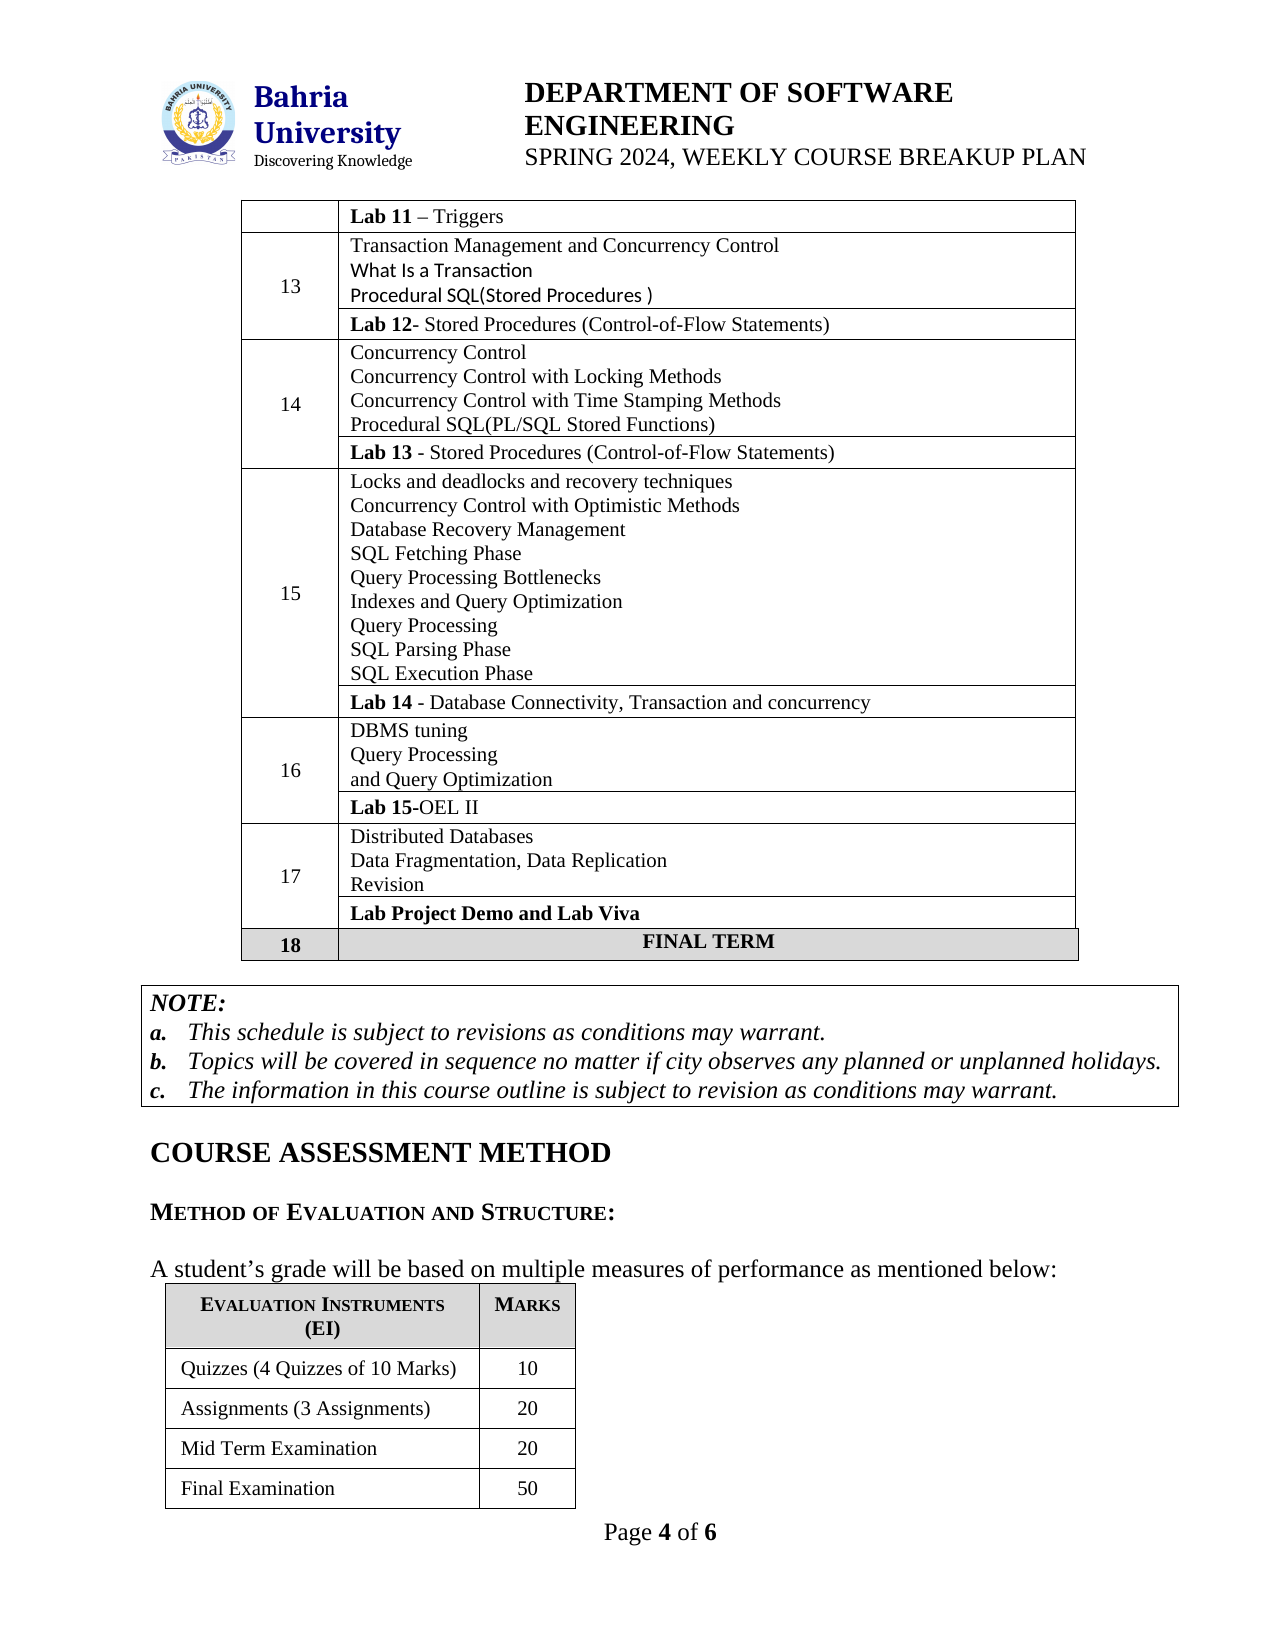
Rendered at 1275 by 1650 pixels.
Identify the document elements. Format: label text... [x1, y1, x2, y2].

picture [161, 81, 236, 165]
table_cell Mid Term Examination [166, 1429, 479, 1468]
table_cell Locks and deadlocks and recovery techniques Concurrency Control with Optimistic Methods Database Recovery Management SQL Fetching Phase Query Processing Bottlenecks Indexes and Query Optimization Query Processing SQL Parsing Phase SQL Execution Phase [339, 469, 1075, 685]
table_cell 14 [242, 340, 338, 467]
table_cell Final Examination [166, 1469, 479, 1508]
table_cell Transaction Management and Concurrency Control What Is a Transaction Procedural SQL(Stored Procedures ) [339, 233, 1075, 308]
table_cell 18 [242, 929, 338, 960]
table_cell Lab Project Demo and Lab Viva [339, 897, 1075, 928]
table_cell Concurrency Control Concurrency Control with Locking Methods Concurrency Control with Time Stamping Methods Procedural SQL(PL/SQL Stored Functions) [339, 340, 1075, 436]
text Method of Evaluation and Structure: [150, 1197, 1170, 1226]
table_cell 13 [242, 233, 338, 339]
table_cell 10 [480, 1349, 575, 1387]
table_cell Lab 14 - Database Connectivity, Transaction and concurrency [339, 686, 1075, 717]
table_cell 15 [242, 469, 338, 717]
text A student’s grade will be based on multiple measures of performance as mentioned below: [150, 1254, 1170, 1283]
table_cell Lab 11 – Triggers [339, 201, 1075, 232]
table_cell Distributed Databases Data Fragmentation, Data Replication Revision [339, 824, 1075, 896]
text Course Assessment Method [150, 1135, 1170, 1168]
table_header Marks [480, 1284, 575, 1347]
list The information in this course outline is subject to revision as conditions may warrant. [142, 1072, 1178, 1106]
list This schedule is subject to revisions as conditions may warrant. [150, 1017, 1170, 1046]
table_cell 17 [242, 824, 338, 928]
table_cell DBMS tuning Query Processing and Query Optimization [339, 718, 1075, 791]
table_cell 20 [480, 1429, 575, 1468]
table_cell Assignments (3 Assignments) [166, 1389, 479, 1428]
table_cell 20 [480, 1389, 575, 1428]
table_cell 50 [480, 1469, 575, 1508]
table_header Evaluation Instruments (EI) [166, 1284, 479, 1347]
text NOTE: [142, 986, 1178, 1017]
table_cell FINAL TERM [339, 929, 1078, 960]
table_cell 16 [242, 718, 338, 823]
table_cell Quizzes (4 Quizzes of 10 Marks) [166, 1349, 479, 1387]
table_cell Lab 13 - Stored Procedures (Control-of-Flow Statements) [339, 437, 1075, 467]
table_cell Lab 12- Stored Procedures (Control-of-Flow Statements) [339, 309, 1075, 339]
table_cell Lab 15-OEL II [339, 792, 1075, 823]
table_cell 12 [242, 201, 338, 232]
list Topics will be covered in sequence no matter if city observes any planned or unplanned holidays. [150, 1046, 1170, 1072]
